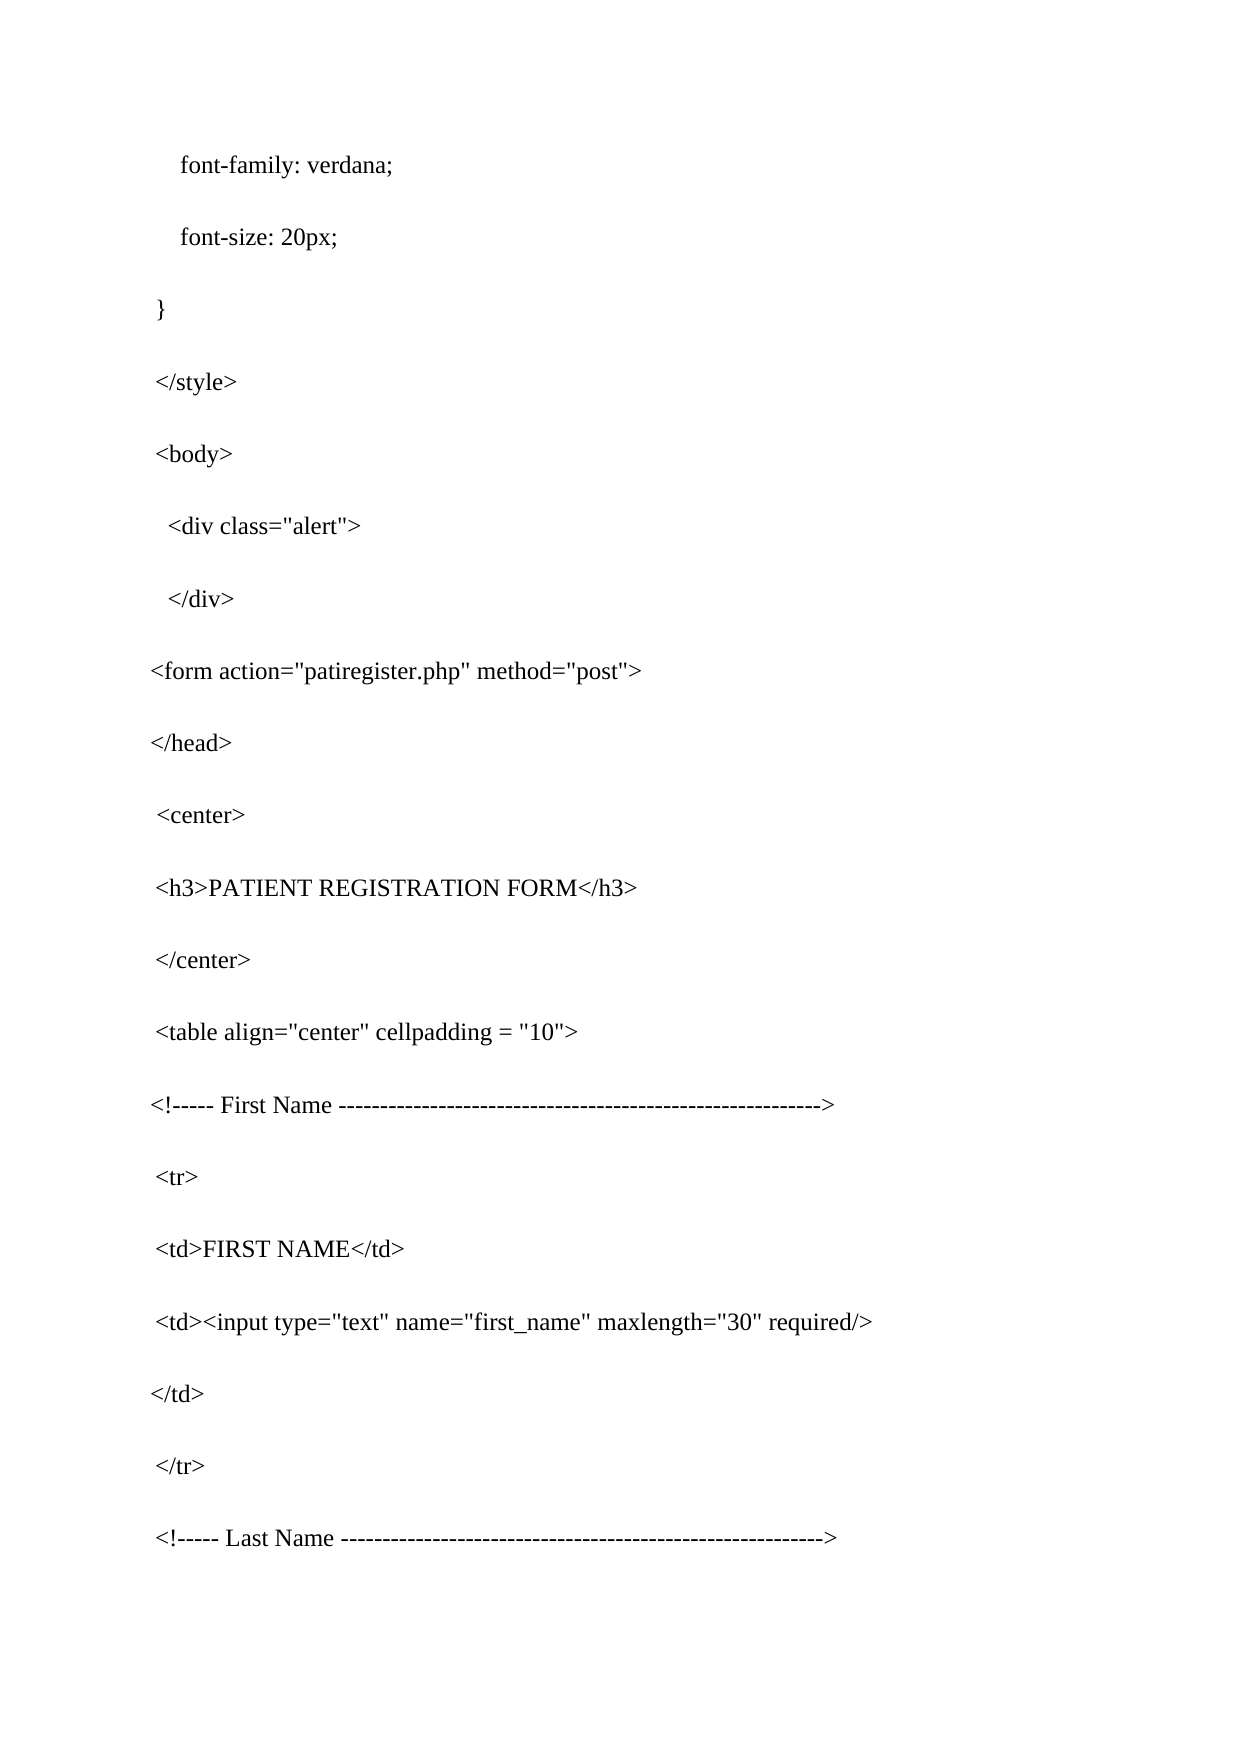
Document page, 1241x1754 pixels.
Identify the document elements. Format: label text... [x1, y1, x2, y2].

text <td><input type="text" name="first_name" maxlength="30" required/> [155, 1307, 1085, 1335]
text </div> [155, 584, 1085, 612]
text <!----- First Name ----------------------------------------------------------> [150, 1090, 1085, 1118]
text <body> [155, 439, 1085, 468]
text <td>FIRST NAME</td> [155, 1234, 1085, 1263]
text } [155, 294, 1085, 323]
text font-size: 20px; [155, 222, 1085, 251]
text </style> [155, 367, 1085, 396]
text <div class="alert"> [155, 511, 1085, 540]
text <table align="center" cellpadding = "10"> [155, 1017, 1085, 1046]
text <tr> [155, 1162, 1085, 1191]
text </head> [150, 728, 1085, 757]
text <!----- Last Name ----------------------------------------------------------> [155, 1523, 1085, 1552]
text </td> [150, 1379, 1085, 1408]
text <h3>PATIENT REGISTRATION FORM</h3> [155, 873, 1085, 902]
text </center> [155, 945, 1085, 974]
text <form action="patiregister.php" method="post"> [150, 656, 1085, 685]
text font-family: verdana; [155, 150, 1085, 179]
text <center> [150, 801, 1085, 829]
text </tr> [155, 1451, 1085, 1480]
